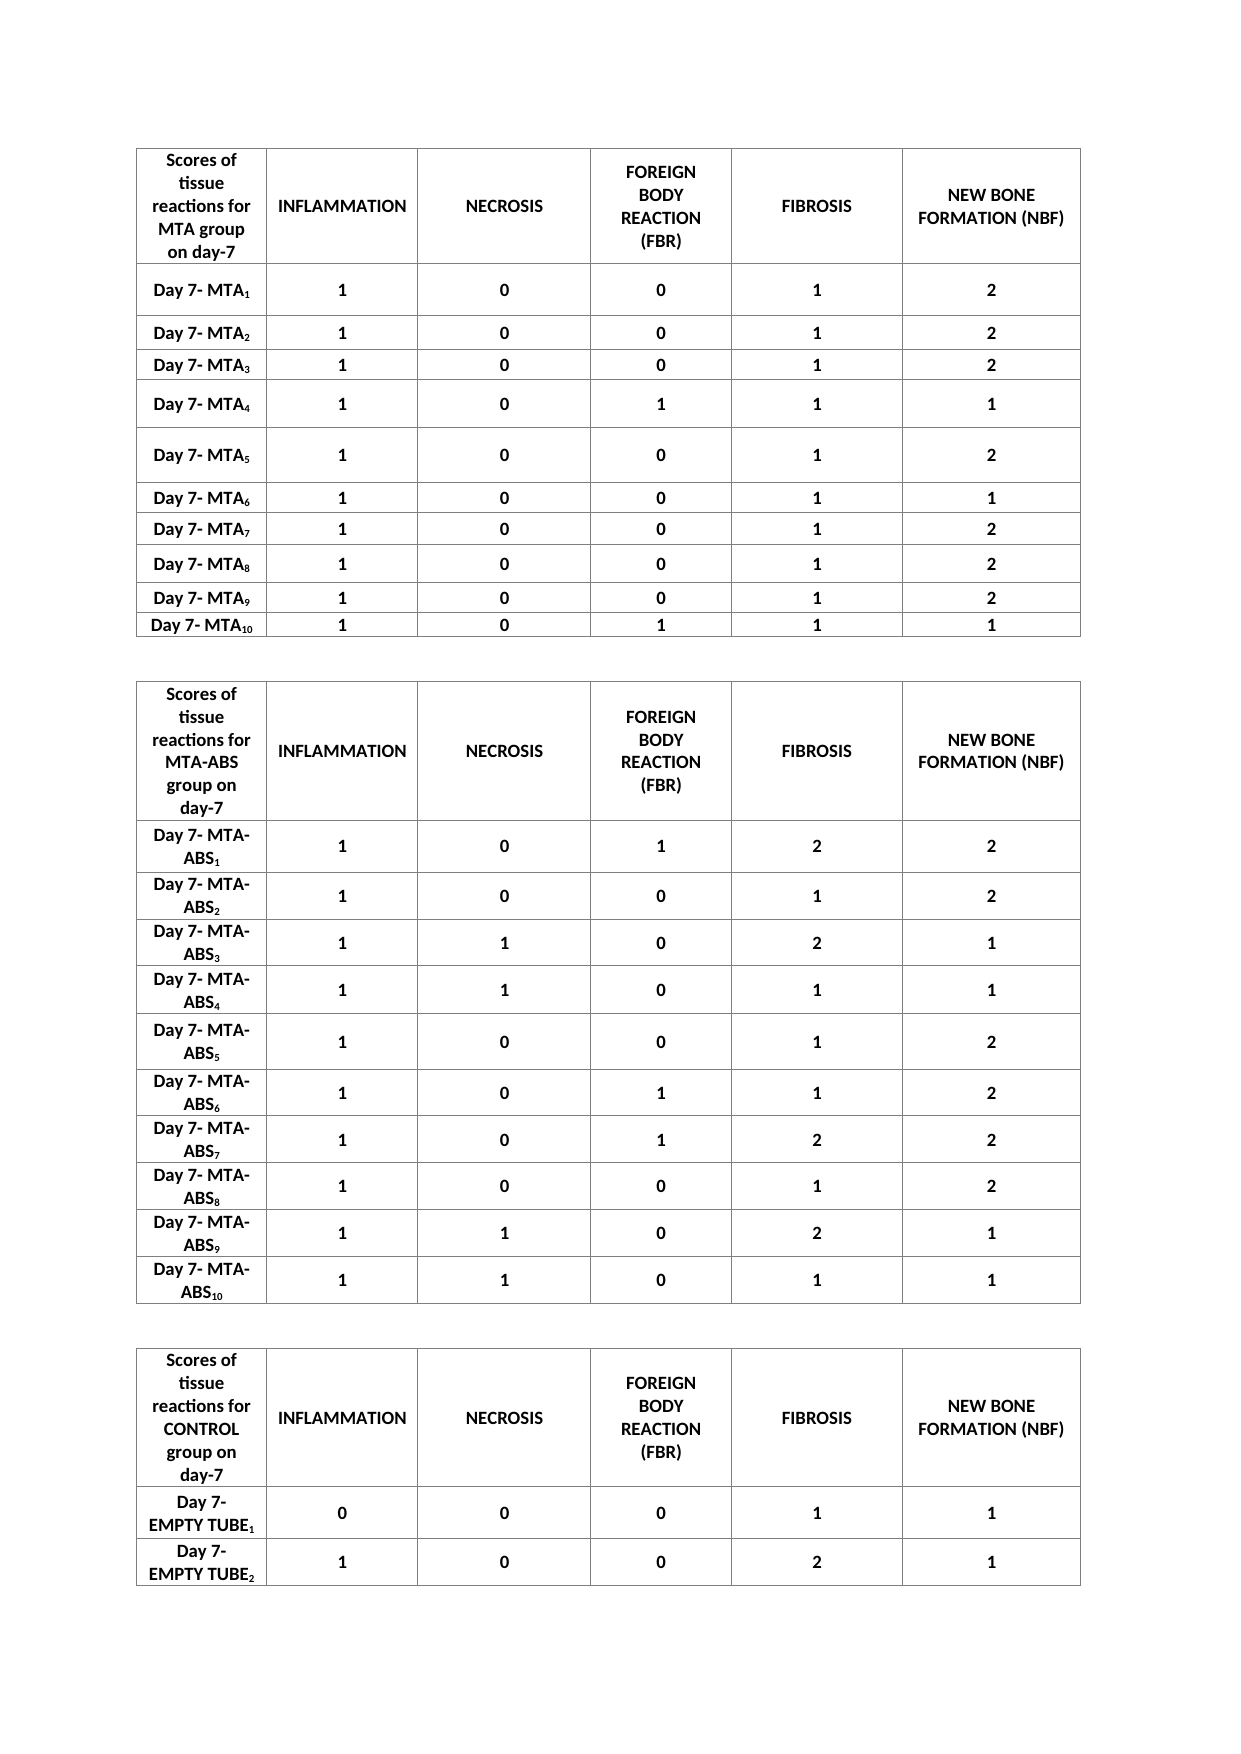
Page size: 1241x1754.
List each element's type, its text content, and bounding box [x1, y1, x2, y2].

table_cell 1 [267, 264, 417, 315]
table_cell 1 [903, 1487, 1080, 1538]
table_header Scores of tissue reactions for CONTROL group on day-7 [137, 1349, 266, 1486]
table_cell 1 [732, 1014, 902, 1068]
table_cell Day 7- MTA2 [137, 316, 266, 349]
table_cell 1 [903, 613, 1080, 636]
table_cell 1 [732, 583, 902, 612]
table_cell 1 [267, 1257, 417, 1303]
table_cell 0 [418, 821, 590, 872]
table_cell 2 [903, 583, 1080, 612]
table_cell 0 [591, 513, 731, 543]
table_cell 2 [903, 545, 1080, 582]
table_cell Day 7- MTA-ABS3 [137, 920, 266, 965]
table_cell Day 7- MTA7 [137, 513, 266, 543]
table_header FIBROSIS [732, 682, 902, 819]
table_header NEW BONE FORMATION (NBF) [903, 682, 1080, 819]
table_cell 0 [418, 1116, 590, 1162]
table_cell 0 [418, 545, 590, 582]
table_cell 2 [903, 1163, 1080, 1209]
table_cell 0 [591, 350, 731, 379]
table_cell Day 7- MTA-ABS2 [137, 873, 266, 918]
table_cell 1 [267, 613, 417, 636]
table_cell 1 [903, 1257, 1080, 1303]
table_cell 1 [267, 1070, 417, 1115]
table_cell 0 [591, 966, 731, 1013]
table_cell 0 [418, 1487, 590, 1538]
table_cell 1 [732, 873, 902, 918]
table_cell 1 [591, 1070, 731, 1115]
table_cell 0 [418, 1163, 590, 1209]
table_cell Day 7- MTA5 [137, 428, 266, 482]
table_cell 1 [903, 920, 1080, 965]
table_cell 2 [732, 1539, 902, 1585]
table_cell 0 [591, 920, 731, 965]
table_cell 1 [267, 821, 417, 872]
table_cell Day 7- MTA4 [137, 380, 266, 427]
table_cell 0 [418, 583, 590, 612]
table_cell 2 [903, 264, 1080, 315]
table_cell 1 [418, 1210, 590, 1256]
table_cell 1 [267, 583, 417, 612]
table_cell 2 [903, 1014, 1080, 1068]
table_cell 1 [267, 483, 417, 512]
table_cell 1 [418, 920, 590, 965]
table_cell 1 [591, 613, 731, 636]
table_cell 0 [418, 380, 590, 427]
table_header NEW BONE FORMATION (NBF) [903, 1349, 1080, 1486]
table_cell 0 [418, 483, 590, 512]
table_cell 1 [732, 380, 902, 427]
table_cell Day 7- MTA-ABS9 [137, 1210, 266, 1256]
table_cell 0 [591, 428, 731, 482]
table_cell 1 [267, 966, 417, 1013]
table_header INFLAMMATION [267, 682, 417, 819]
table_cell 1 [418, 966, 590, 1013]
table_header NEW BONE FORMATION (NBF) [903, 149, 1080, 263]
table_cell 1 [903, 1210, 1080, 1256]
table_cell Day 7- MTA10 [137, 613, 266, 636]
table_cell 1 [267, 545, 417, 582]
table_cell 1 [418, 1257, 590, 1303]
table_cell 0 [591, 1163, 731, 1209]
table_cell 2 [732, 920, 902, 965]
table_header Scores of tissue reactions for MTA group on day-7 [137, 149, 266, 263]
table_cell 1 [267, 1539, 417, 1585]
table_cell Day 7- MTA-ABS5 [137, 1014, 266, 1068]
table_cell 2 [732, 1116, 902, 1162]
table_cell 1 [732, 513, 902, 543]
table_cell 1 [732, 613, 902, 636]
table_cell Day 7- MTA9 [137, 583, 266, 612]
table_cell Day 7- MTA-ABS8 [137, 1163, 266, 1209]
table_cell 1 [267, 1210, 417, 1256]
table_cell 0 [591, 1487, 731, 1538]
table_cell 0 [591, 264, 731, 315]
table_cell 0 [591, 1257, 731, 1303]
table_cell 0 [591, 1539, 731, 1585]
table_cell 0 [591, 583, 731, 612]
table_cell 1 [267, 1163, 417, 1209]
table_cell 1 [591, 1116, 731, 1162]
table_cell 1 [267, 873, 417, 918]
table_cell 2 [903, 428, 1080, 482]
table_cell Day 7- MTA-ABS1 [137, 821, 266, 872]
table_cell 0 [591, 1014, 731, 1068]
table_cell 1 [732, 1070, 902, 1115]
table_header FOREIGN BODY REACTION (FBR) [591, 1349, 731, 1486]
table_cell 1 [732, 316, 902, 349]
table_cell 1 [903, 483, 1080, 512]
table_cell 2 [903, 350, 1080, 379]
table_cell 1 [903, 380, 1080, 427]
table_cell 2 [903, 1070, 1080, 1115]
table_cell Day 7- MTA-ABS4 [137, 966, 266, 1013]
table_cell 0 [418, 264, 590, 315]
table_cell 2 [732, 1210, 902, 1256]
table_cell 1 [267, 513, 417, 543]
table_cell 0 [591, 316, 731, 349]
table_cell 0 [267, 1487, 417, 1538]
table_cell 1 [267, 380, 417, 427]
table_cell 2 [903, 513, 1080, 543]
table_header NECROSIS [418, 682, 590, 819]
table_cell 2 [903, 1116, 1080, 1162]
table_cell 0 [591, 873, 731, 918]
table_cell 1 [903, 966, 1080, 1013]
table_cell 1 [591, 380, 731, 427]
table_cell Day 7- MTA-ABS10 [137, 1257, 266, 1303]
table_header Scores of tissue reactions for MTA-ABS group on day-7 [137, 682, 266, 819]
table_cell 0 [418, 873, 590, 918]
table_cell 2 [903, 316, 1080, 349]
table_cell 1 [732, 483, 902, 512]
table_cell 2 [903, 873, 1080, 918]
table_header FOREIGN BODY REACTION (FBR) [591, 682, 731, 819]
table_cell 1 [267, 350, 417, 379]
table_cell 1 [732, 428, 902, 482]
table_cell 0 [418, 1539, 590, 1585]
table_cell Day 7- MTA8 [137, 545, 266, 582]
table_cell Day 7- MTA-ABS7 [137, 1116, 266, 1162]
table_cell 0 [418, 1014, 590, 1068]
table_cell 1 [267, 1014, 417, 1068]
table_cell 1 [732, 1257, 902, 1303]
table_cell 1 [732, 966, 902, 1013]
table_header NECROSIS [418, 1349, 590, 1486]
table_header INFLAMMATION [267, 149, 417, 263]
table_cell Day 7- EMPTY TUBE1 [137, 1487, 266, 1538]
table_cell 1 [732, 350, 902, 379]
table_cell 0 [418, 350, 590, 379]
table_cell 0 [591, 483, 731, 512]
table_header NECROSIS [418, 149, 590, 263]
table_cell 1 [267, 316, 417, 349]
table_cell 1 [267, 428, 417, 482]
table_cell Day 7- MTA1 [137, 264, 266, 315]
table_header FOREIGN BODY REACTION (FBR) [591, 149, 731, 263]
table_cell 1 [732, 545, 902, 582]
table_header FIBROSIS [732, 1349, 902, 1486]
table_cell 1 [732, 1487, 902, 1538]
table_header INFLAMMATION [267, 1349, 417, 1486]
table_cell Day 7- EMPTY TUBE2 [137, 1539, 266, 1585]
table_cell 1 [732, 264, 902, 315]
table_cell 1 [267, 1116, 417, 1162]
table_cell 0 [591, 545, 731, 582]
table_cell 1 [732, 1163, 902, 1209]
table_cell 2 [732, 821, 902, 872]
table_cell 1 [903, 1539, 1080, 1585]
table_cell 0 [418, 513, 590, 543]
table_cell 0 [418, 428, 590, 482]
table_cell 0 [418, 613, 590, 636]
table_cell Day 7- MTA3 [137, 350, 266, 379]
table_cell 2 [903, 821, 1080, 872]
table_header FIBROSIS [732, 149, 902, 263]
table_cell 0 [591, 1210, 731, 1256]
table_cell Day 7- MTA6 [137, 483, 266, 512]
table_cell 1 [267, 920, 417, 965]
table_cell 0 [418, 1070, 590, 1115]
table_cell 1 [591, 821, 731, 872]
table_cell 0 [418, 316, 590, 349]
table_cell Day 7- MTA-ABS6 [137, 1070, 266, 1115]
